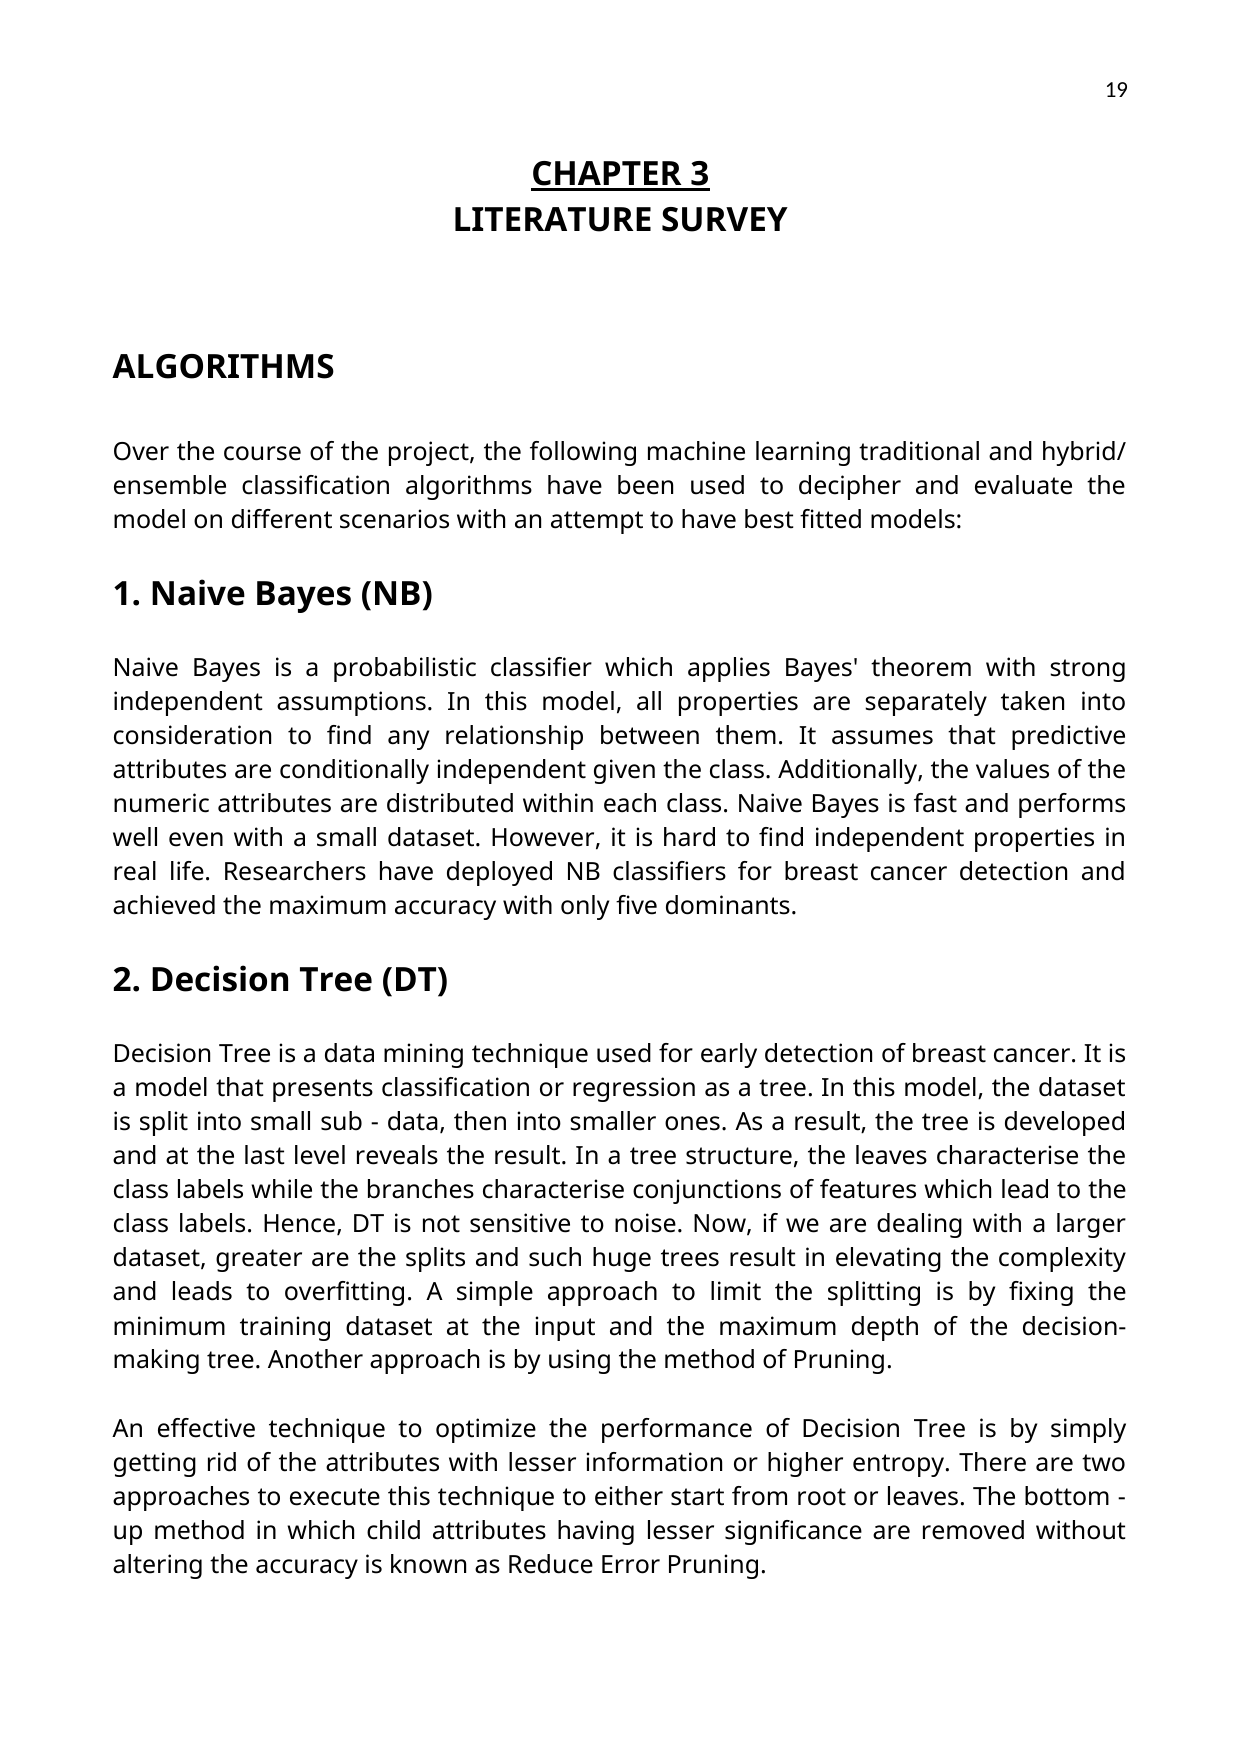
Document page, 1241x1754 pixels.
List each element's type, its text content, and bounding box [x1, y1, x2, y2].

text Decision Tree is a data mining technique used for early detection of breast cancer. It is a model that presents classification or regression as a tree. In this model, the dataset is split into small sub - data, then into smaller ones. As a result, the tree is developed and at the last level reveals the result. In a tree structure, the leaves characterise the class labels while the branches characterise conjunctions of features which lead to the class labels. Hence, DT is not sensitive to noise. Now, if we are dealing with a larger dataset, greater are the splits and such huge trees result in elevating the complexity and leads to overfitting. A simple approach to limit the splitting is by fixing the minimum training dataset at the input and the maximum depth of the decision-making tree. Another approach is by using the method of Pruning. [112, 1036, 1128, 1376]
text CHAPTER 3 [112, 150, 1128, 195]
text ALGORITHMS [112, 343, 1128, 388]
text Over the course of the project, the following machine learning traditional and hybrid/ ensemble classification algorithms have been used to decipher and evaluate the model on different scenarios with an attempt to have best fitted models: [112, 434, 1128, 536]
text LITERATURE SURVEY [112, 195, 1128, 241]
text 1. Naive Bayes (NB) [112, 570, 1128, 616]
text An effective technique to optimize the performance of Decision Tree is by simply getting rid of the attributes with lesser information or higher entropy. There are two approaches to execute this technique to either start from root or leaves. The bottom - up method in which child attributes having lesser significance are removed without altering the accuracy is known as Reduce Error Pruning. [112, 1410, 1128, 1581]
text 2. Decision Tree (DT) [112, 956, 1128, 1002]
text Naive Bayes is a probabilistic classifier which applies Bayes' theorem with strong independent assumptions. In this model, all properties are separately taken into consideration to find any relationship between them. It assumes that predictive attributes are conditionally independent given the class. Additionally, the values of the numeric attributes are distributed within each class. Naive Bayes is fast and performs well even with a small dataset. However, it is hard to find independent properties in real life. Researchers have deployed NB classifiers for breast cancer detection and achieved the maximum accuracy with only five dominants. [112, 649, 1128, 922]
